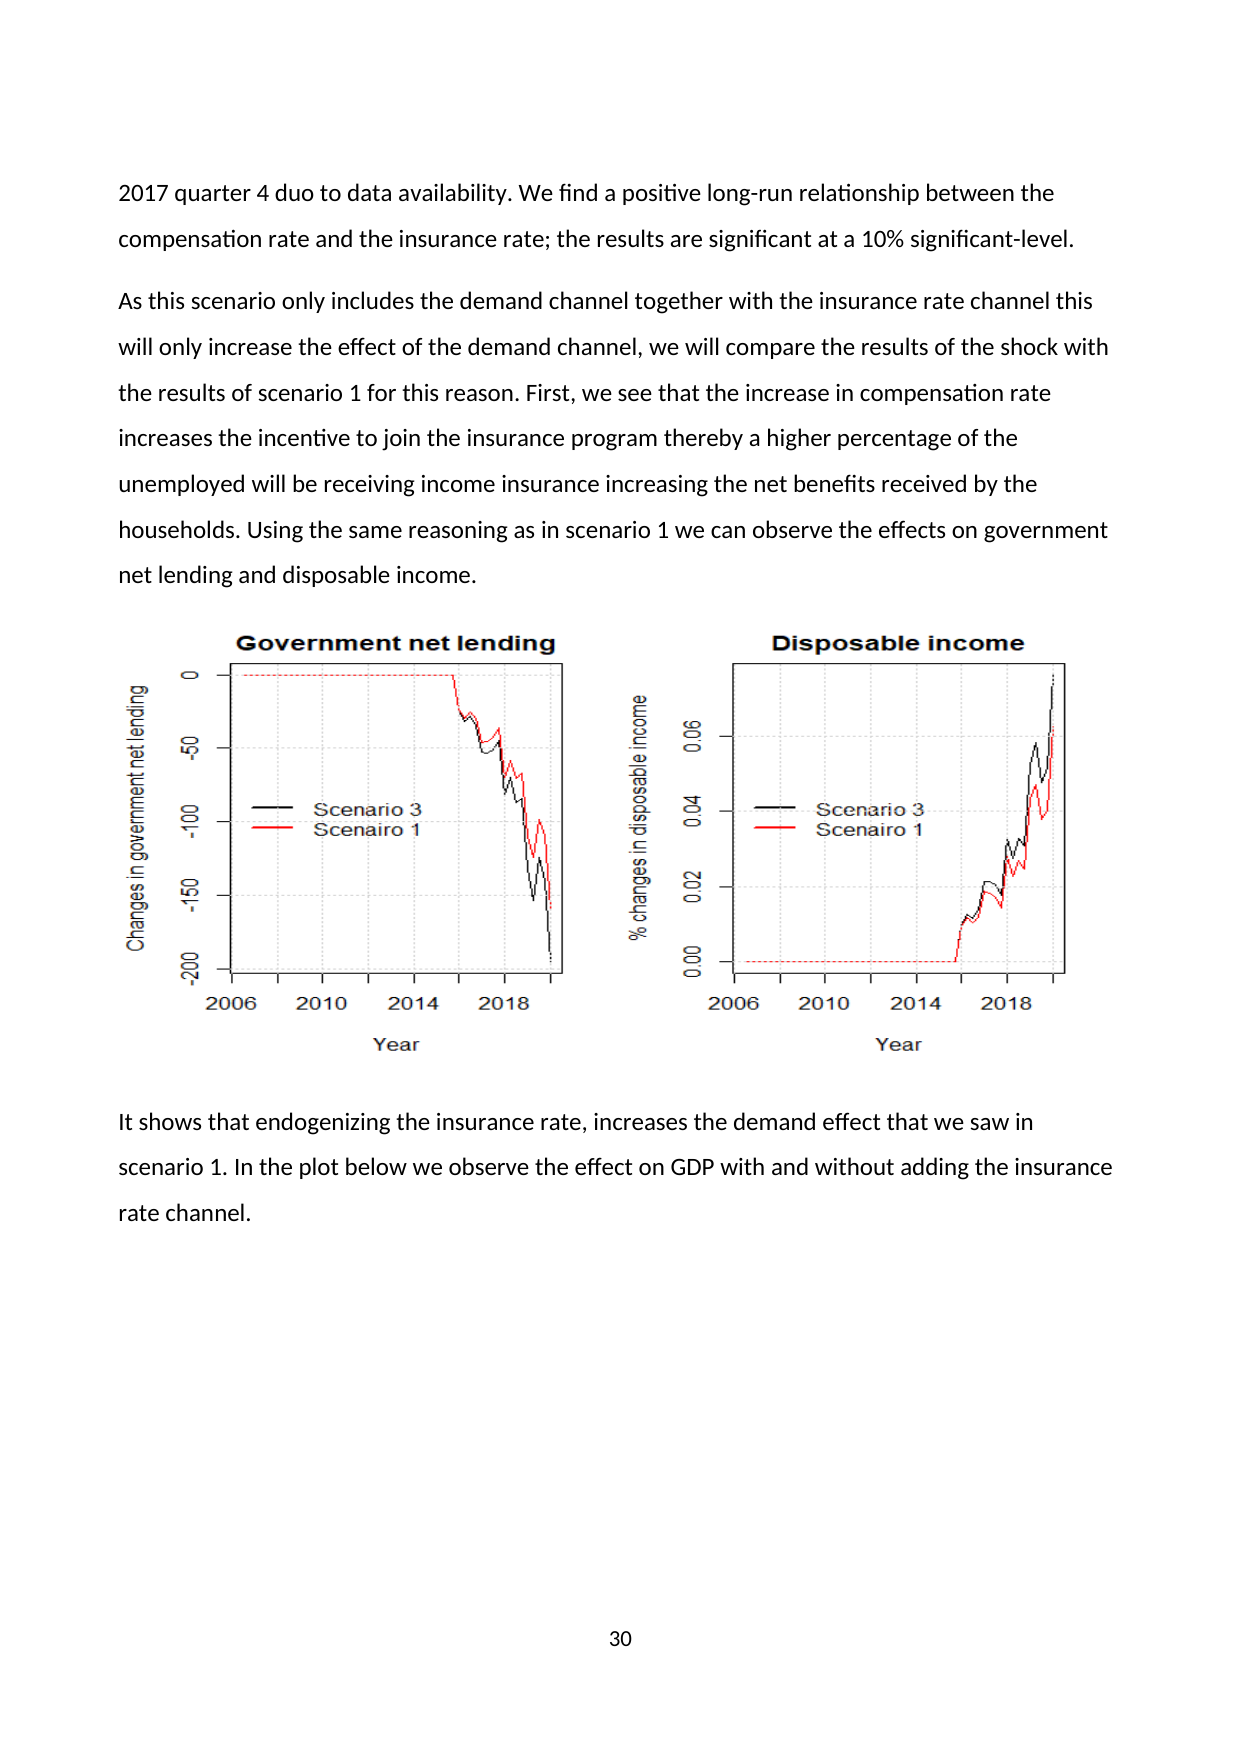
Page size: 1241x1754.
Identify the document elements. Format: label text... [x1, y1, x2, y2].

text As this scenario only includes the demand channel together with the insurance rate channel this will only increase the effect of the demand channel, we will compare the results of the shock with the results of scenario 1 for this reason. First, we see that the increase in compensation rate increases the incentive to join the insurance program thereby a higher percentage of the unemployed will be receiving income insurance increasing the net benefits received by the households. Using the same reasoning as in scenario 1 we can observe the effects on government net lending and disposable income. [118, 285, 1122, 590]
text It shows that endogenizing the insurance rate, increases the demand effect that we saw in scenario 1. In the plot below we observe the effect on GDP with and without adding the insurance rate channel. [118, 1106, 1122, 1228]
picture [118, 622, 1123, 1076]
